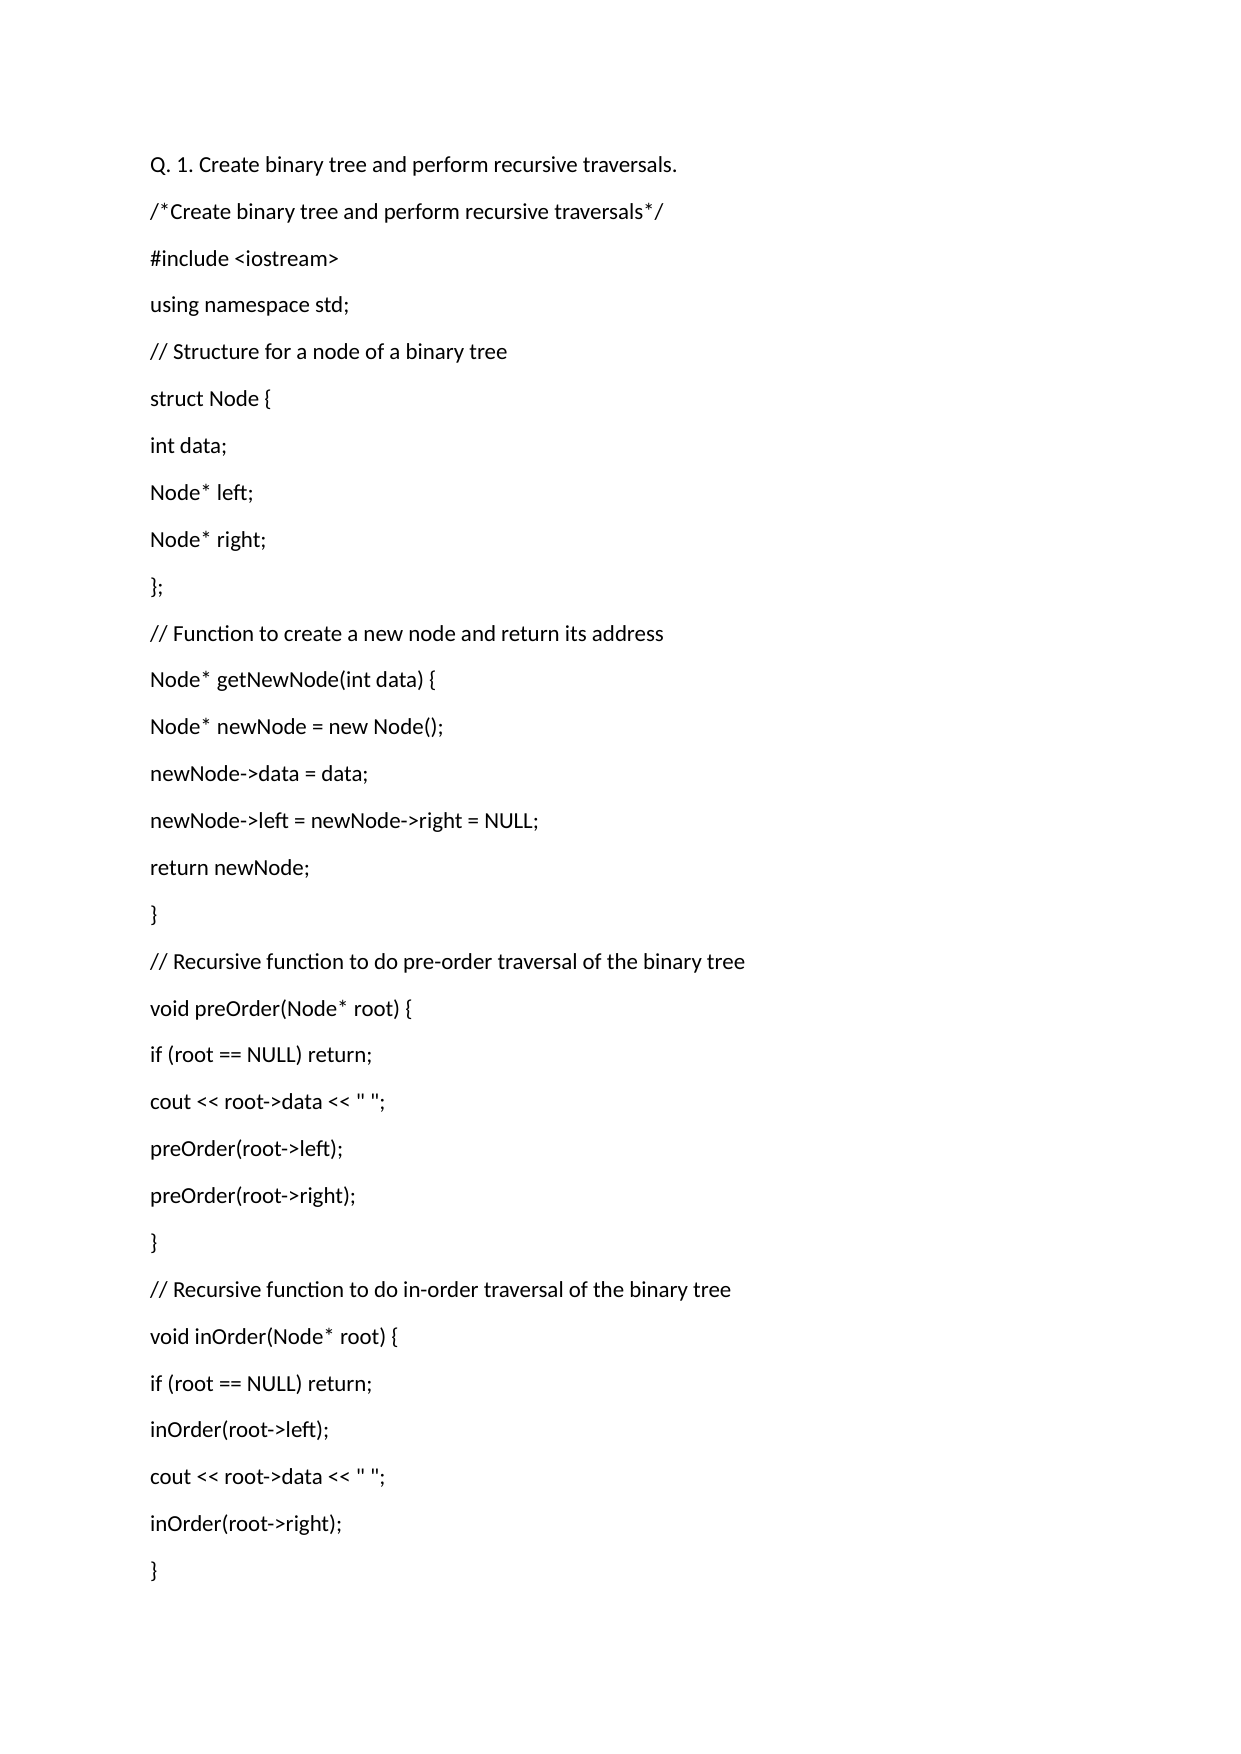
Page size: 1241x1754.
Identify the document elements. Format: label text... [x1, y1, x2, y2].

text cout << root->data << " "; [150, 1462, 1090, 1491]
text // Function to create a new node and return its address [150, 619, 1090, 647]
text void inOrder(Node* root) { [150, 1322, 1090, 1350]
text inOrder(root->right); [150, 1509, 1090, 1537]
text Node* left; [150, 478, 1090, 506]
text // Recursive function to do pre-order traversal of the binary tree [150, 947, 1090, 975]
text Q. 1. Create binary tree and perform recursive traversals. [150, 150, 1090, 178]
text if (root == NULL) return; [150, 1369, 1090, 1397]
text preOrder(root->left); [150, 1134, 1090, 1162]
text // Recursive function to do in-order traversal of the binary tree [150, 1275, 1090, 1303]
text inOrder(root->left); [150, 1416, 1090, 1444]
text struct Node { [150, 384, 1090, 412]
text // Structure for a node of a binary tree [150, 337, 1090, 366]
text #include <iostream> [150, 244, 1090, 272]
text void preOrder(Node* root) { [150, 994, 1090, 1022]
text preOrder(root->right); [150, 1181, 1090, 1209]
text } [150, 1556, 1090, 1584]
text } [150, 900, 1090, 928]
text /*Create binary tree and perform recursive traversals*/ [150, 197, 1090, 225]
text Node* getNewNode(int data) { [150, 666, 1090, 694]
text using namespace std; [150, 291, 1090, 319]
text }; [150, 572, 1090, 600]
text int data; [150, 431, 1090, 459]
text Node* right; [150, 525, 1090, 553]
text newNode->left = newNode->right = NULL; [150, 806, 1090, 834]
text newNode->data = data; [150, 759, 1090, 787]
text if (root == NULL) return; [150, 1041, 1090, 1069]
text } [150, 1228, 1090, 1256]
text return newNode; [150, 853, 1090, 881]
text Node* newNode = new Node(); [150, 712, 1090, 741]
text cout << root->data << " "; [150, 1087, 1090, 1116]
